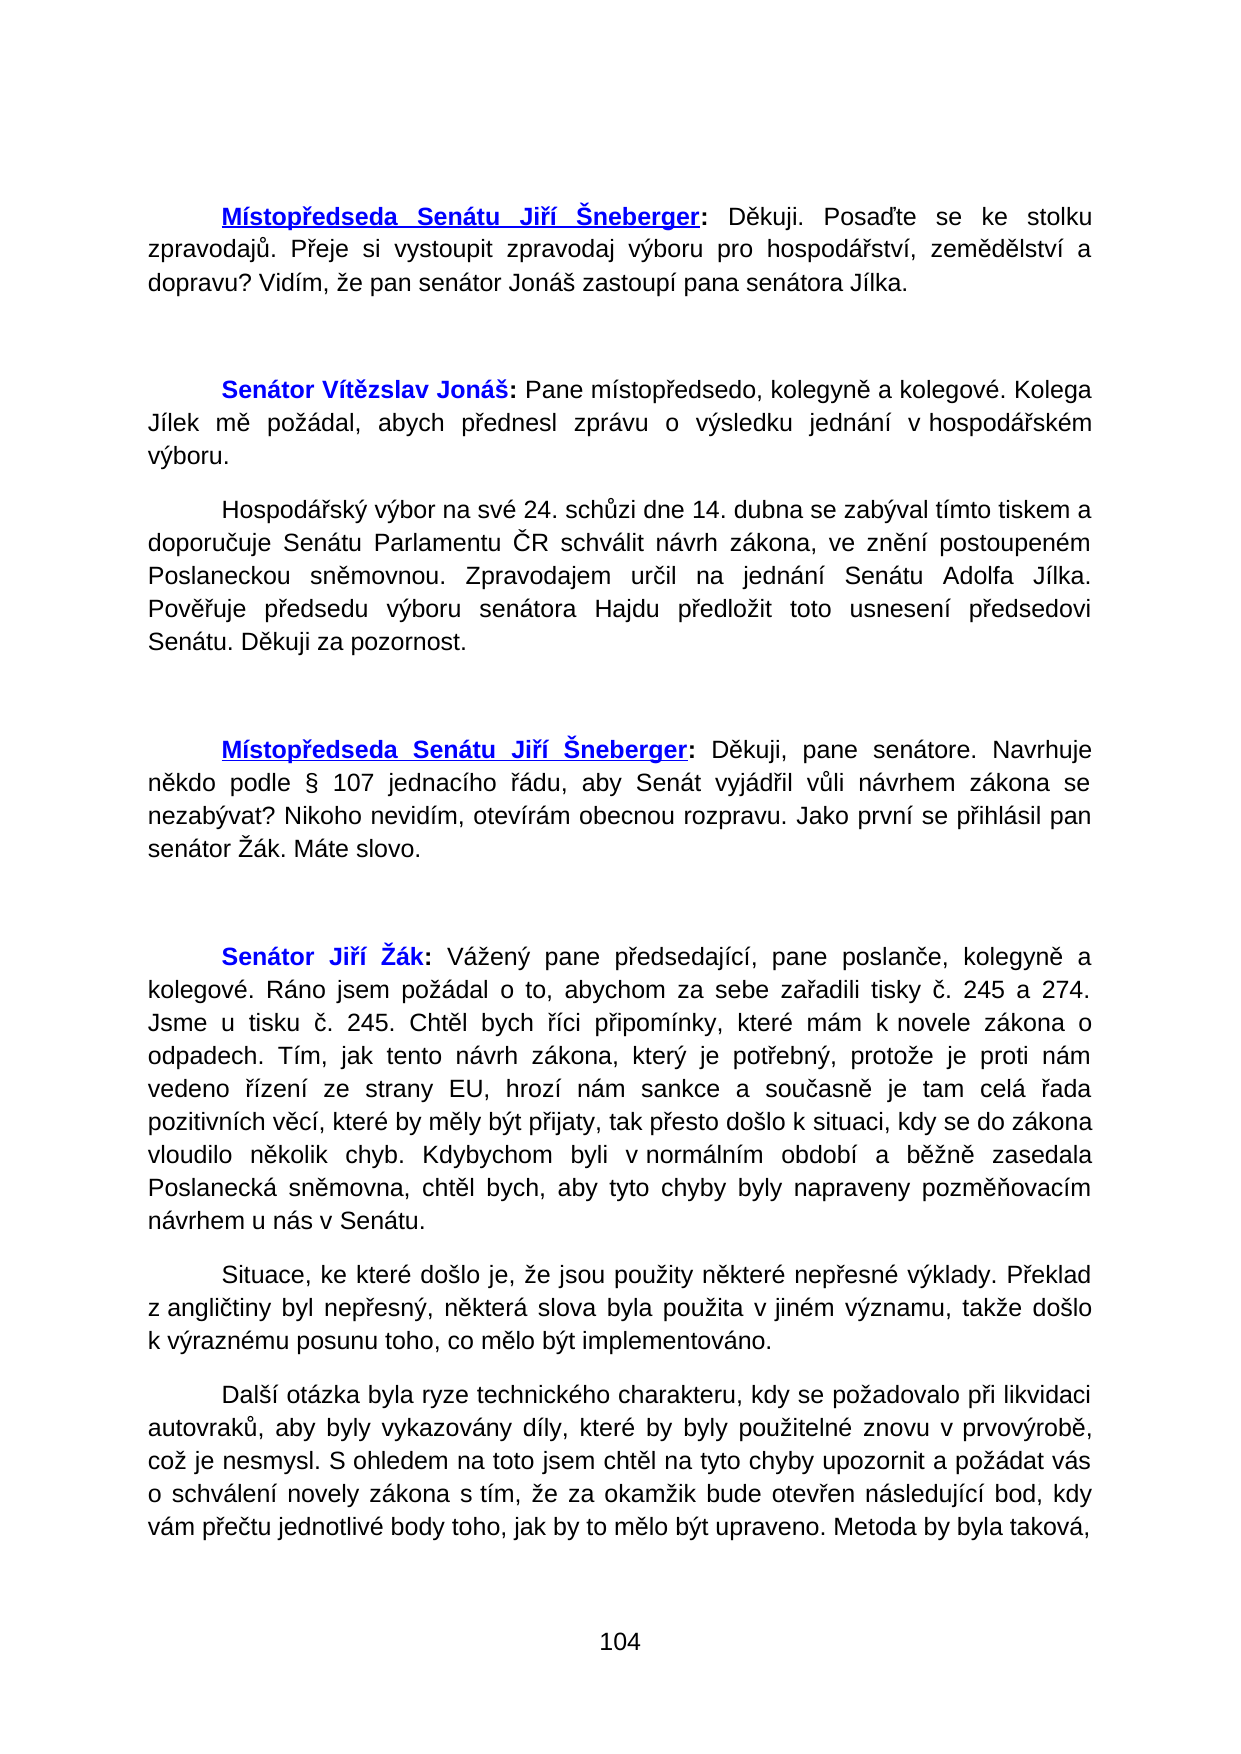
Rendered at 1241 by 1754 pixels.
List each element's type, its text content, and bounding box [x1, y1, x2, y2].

text Místopředseda Senátu Jiří Šneberger: Děkuji, pane senátore. Navrhuje někdo podle § 107 jednacího řádu, aby Senát vyjádřil vůli návrhem zákona se nezabývat? Nikoho nevidím, otevírám obecnou rozpravu. Jako první se přihlásil pan senátor Žák. Máte slovo. [148, 735, 1093, 863]
text Hospodářský výbor na své 24. schůzi dne 14. dubna se zabýval tímto tiskem a doporučuje Senátu Parlamentu ČR schválit návrh zákona, ve znění postoupeném Poslaneckou sněmovnou. Zpravodajem určil na jednání Senátu Adolfa Jílka. Pověřuje předsedu výboru senátora Hajdu předložit toto usnesení předsedovi Senátu. Děkuji za pozornost. [148, 495, 1093, 656]
text Senátor Jiří Žák: Vážený pane předsedající, pane poslanče, kolegyně a kolegové. Ráno jsem požádal o to, abychom za sebe zařadili tisky č. 274. Jsme u tisku č. 245. Chtěl bych říci připomínky, které mám k novele zákona o odpadech. Tím, jak tento návrh zákona, který je potřebný, protože je proti nám vedeno řízení ze strany EU, hrozí nám sankce a současně je tam celá řada pozitivních věcí, které by měly být přijaty, tak přesto došlo k situaci, kdy se do zákona vloudilo několik chyb. Kdybychom byli v normálním období a běžně zasedala Poslanecká sněmovna, chtěl bych, aby tyto chyby byly napraveny pozměňovacím návrhem u nás v Senátu. [148, 942, 1093, 1234]
text Senátor Vítězslav Jonáš: Pane místopředsedo, kolegyně a kolegové. Kolega Jílek mě požádal, abych přednesl zprávu o výsledku jednání v hospodářském výboru. [148, 375, 1093, 470]
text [148, 1379, 1093, 1540]
text Situace, ke které došlo je, že jsou použity některé nepřesné výklady. Překlad z angličtiny byl nepřesný, některá slova byla použita v jiném významu, takže došlo k výraznému posunu toho, co mělo být implementováno. [148, 1260, 1093, 1354]
text Místopředseda Senátu Jiří Šneberger: Děkuji. Posaďte se ke stolku zpravodajů. Přeje si vystoupit zpravodaj výboru pro hospodářství, zemědělství a dopravu? Vidím, že pan senátor Jonáš zastoupí pana senátora Jílka. [148, 201, 1093, 296]
